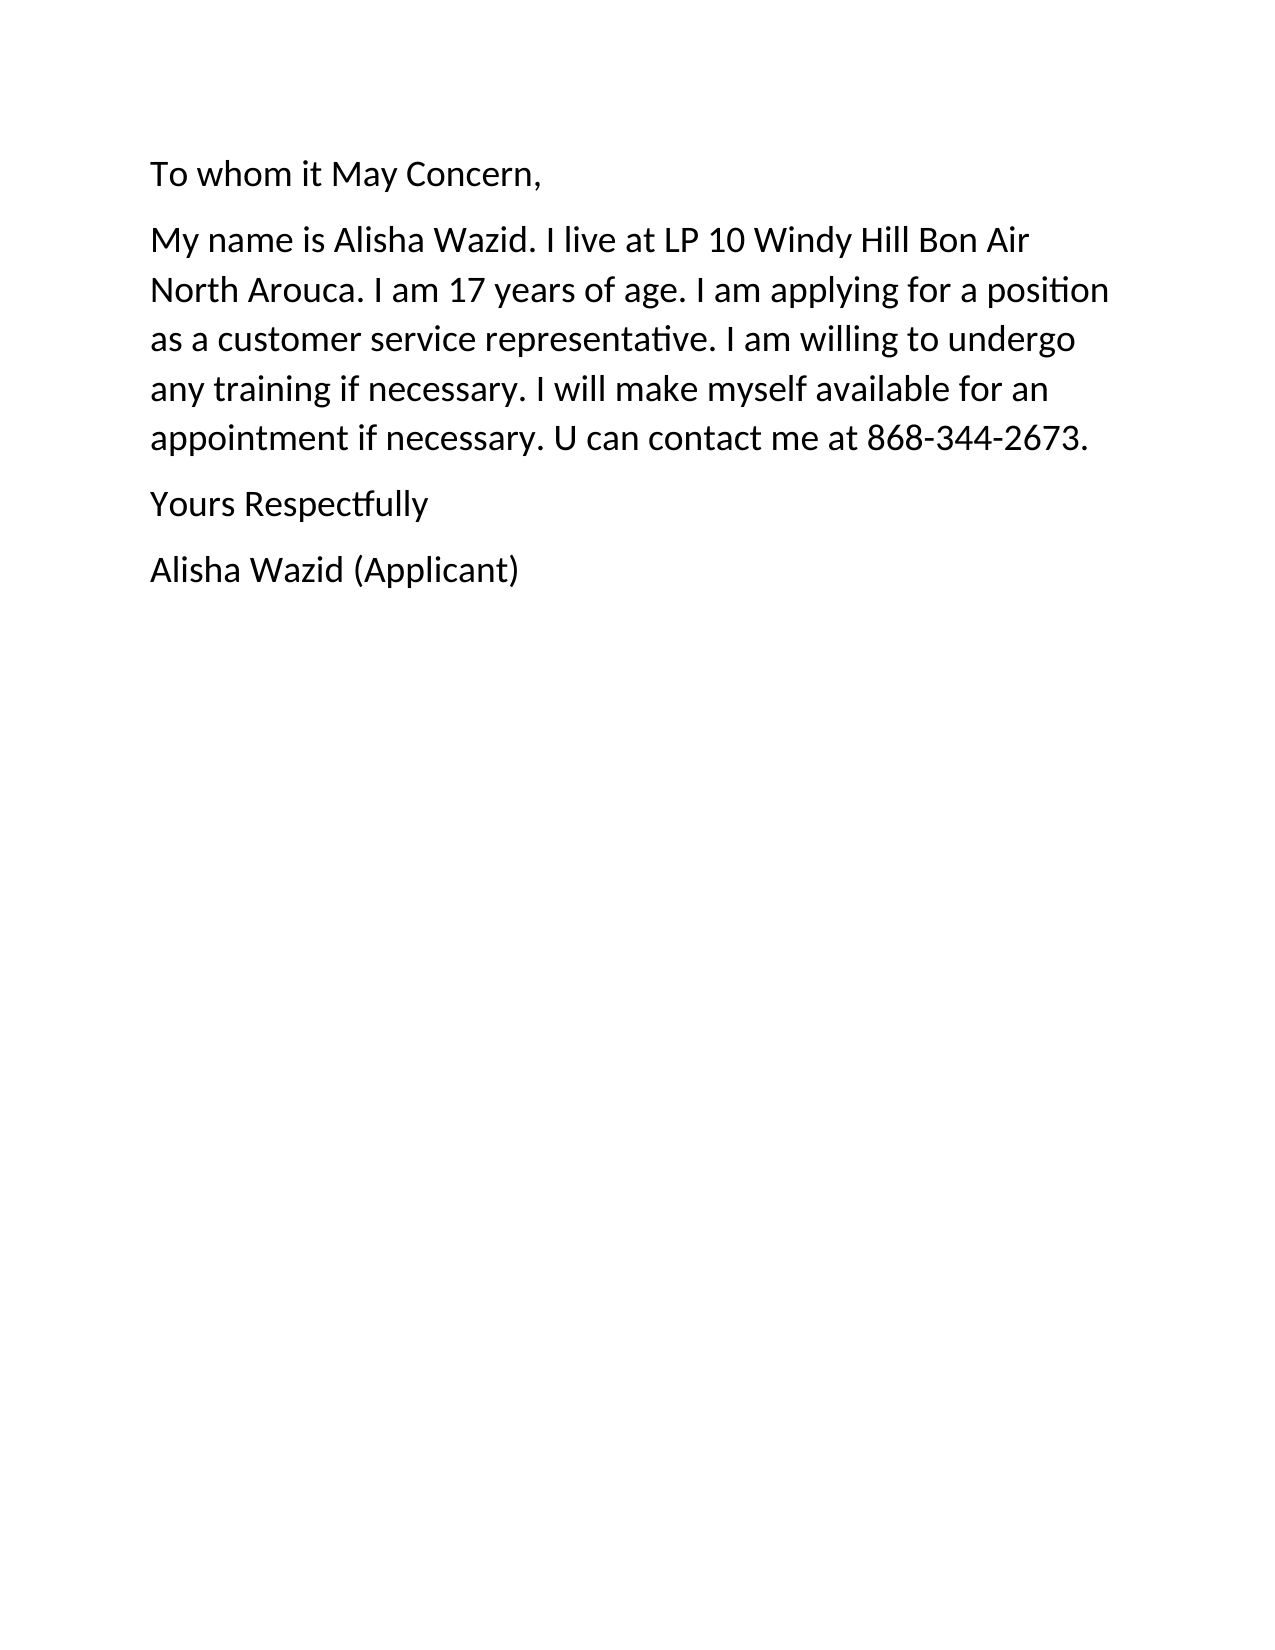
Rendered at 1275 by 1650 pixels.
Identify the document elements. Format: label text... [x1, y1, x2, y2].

text Alisha Wazid (Applicant) [150, 546, 1125, 592]
text Yours Respectfully [150, 480, 1125, 526]
text My name is Alisha Wazid. I live at LP 10 Windy Hill Bon Air North Arouca. I am 17 years of age. I am applying for a position as a customer service representative. I am willing to undergo any training if necessary. I will make myself available for an appointment if necessary. U can contact me at 868-344-2673. [150, 216, 1125, 460]
text To whom it May Concern, [150, 150, 1125, 196]
